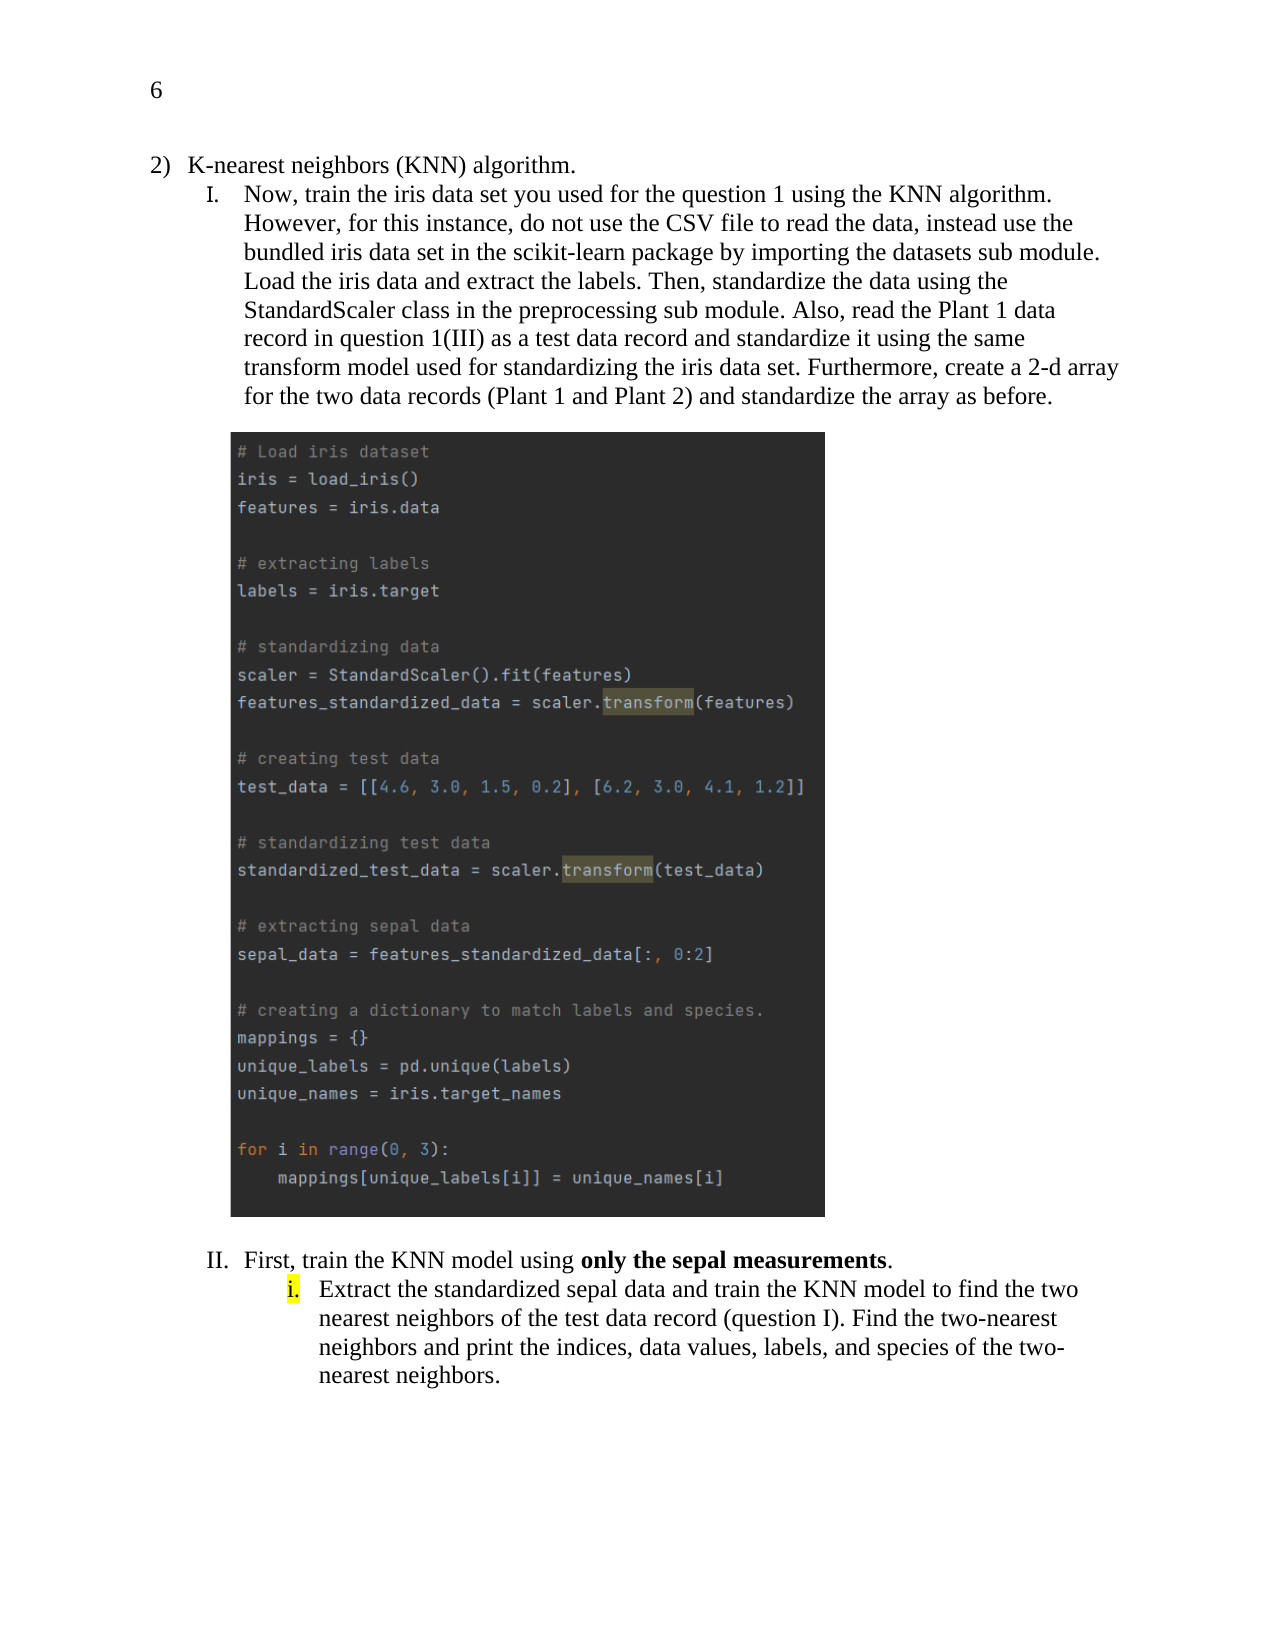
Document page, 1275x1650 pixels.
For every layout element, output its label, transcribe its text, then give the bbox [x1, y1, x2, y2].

picture [230, 432, 825, 1217]
list Extract the standardized sepal data and train the KNN model to find the two nearest neighbors of the test data record (question I). Find the two-nearest neighbors and print the indices, data values, labels, and species of the two-nearest neighbors. [300, 1274, 1125, 1389]
list K-nearest neighbors (KNN) algorithm. [150, 150, 1125, 179]
list First, train the KNN model using only the sepal measurements. [206, 1245, 1125, 1274]
list Now, train the iris data set you used for the question 1 using the KNN algorithm. However, for this instance, do not use the CSV file to read the data, instead use the bundled iris data set in the scikit-learn package by importing the datasets sub module. Load the iris data and extract the labels. Then, standardize the data using the StandardScaler class in the preprocessing sub module. Also, read the Plant 1 data record in question 1(III) as a test data record and standardize it using the same transform model used for standardizing the iris data set. Furthermore, create a 2-d array for the two data records (Plant 1 and Plant 2) and standardize the array as before. [206, 179, 1125, 410]
